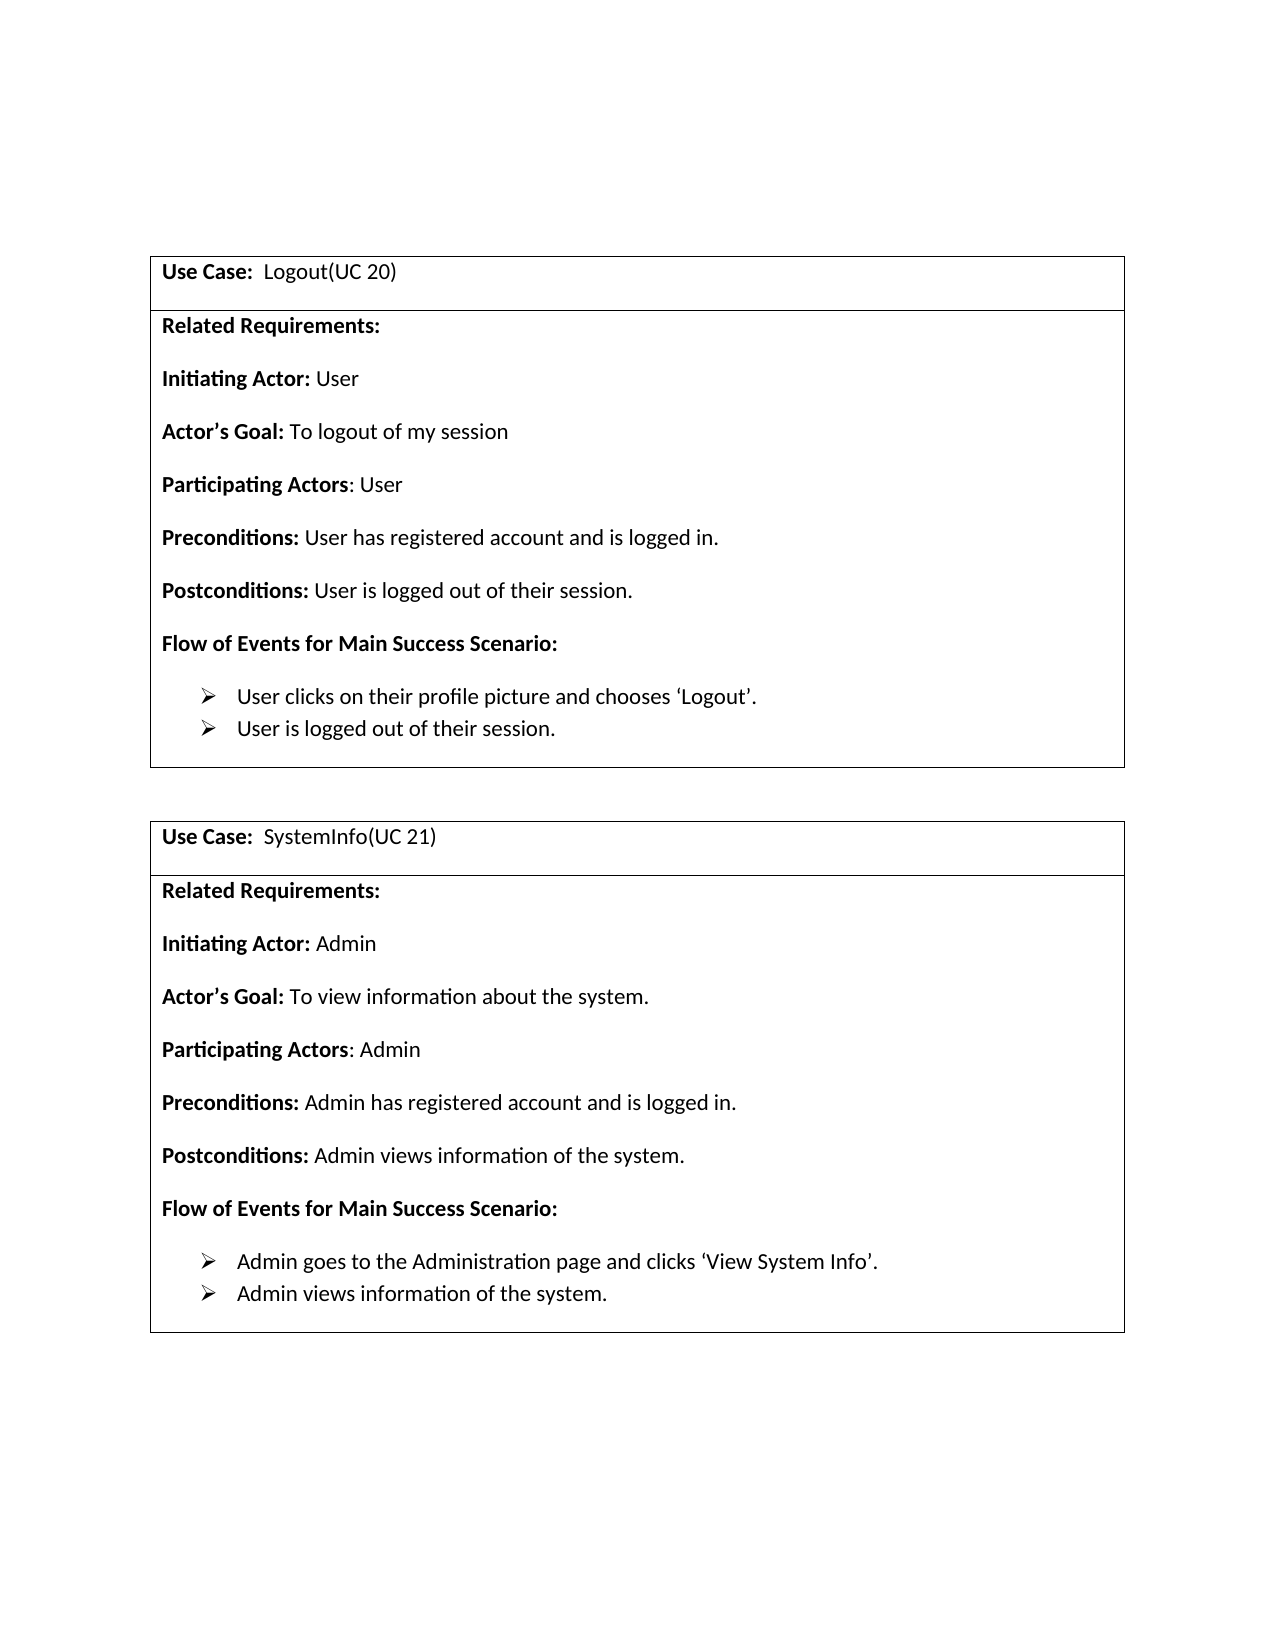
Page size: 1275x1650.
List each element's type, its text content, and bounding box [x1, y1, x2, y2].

table_cell Related Requirements: Initiating Actor: User Actor’s Goal: To logout of my session Participating Actors: User Preconditions: User has registered account and is logged in. Postconditions: User is logged out of their session. Flow of Events for Main Success Scenario: User clicks on their profile picture and chooses ‘Logout’. User is logged out of their session. [151, 311, 1124, 767]
table_header Use Case: SystemInfo(UC 21) [151, 822, 1124, 875]
table_header Use Case: Logout(UC 20) [151, 257, 1124, 310]
table_cell Related Requirements: Initiating Actor: Admin Actor’s Goal: To view information about the system. Participating Actors: Admin Preconditions: Admin has registered account and is logged in. Postconditions: Admin views information of the system. Flow of Events for Main Success Scenario: Admin goes to the Administration page and clicks ‘View System Info’. Admin views information of the system. [151, 876, 1124, 1332]
